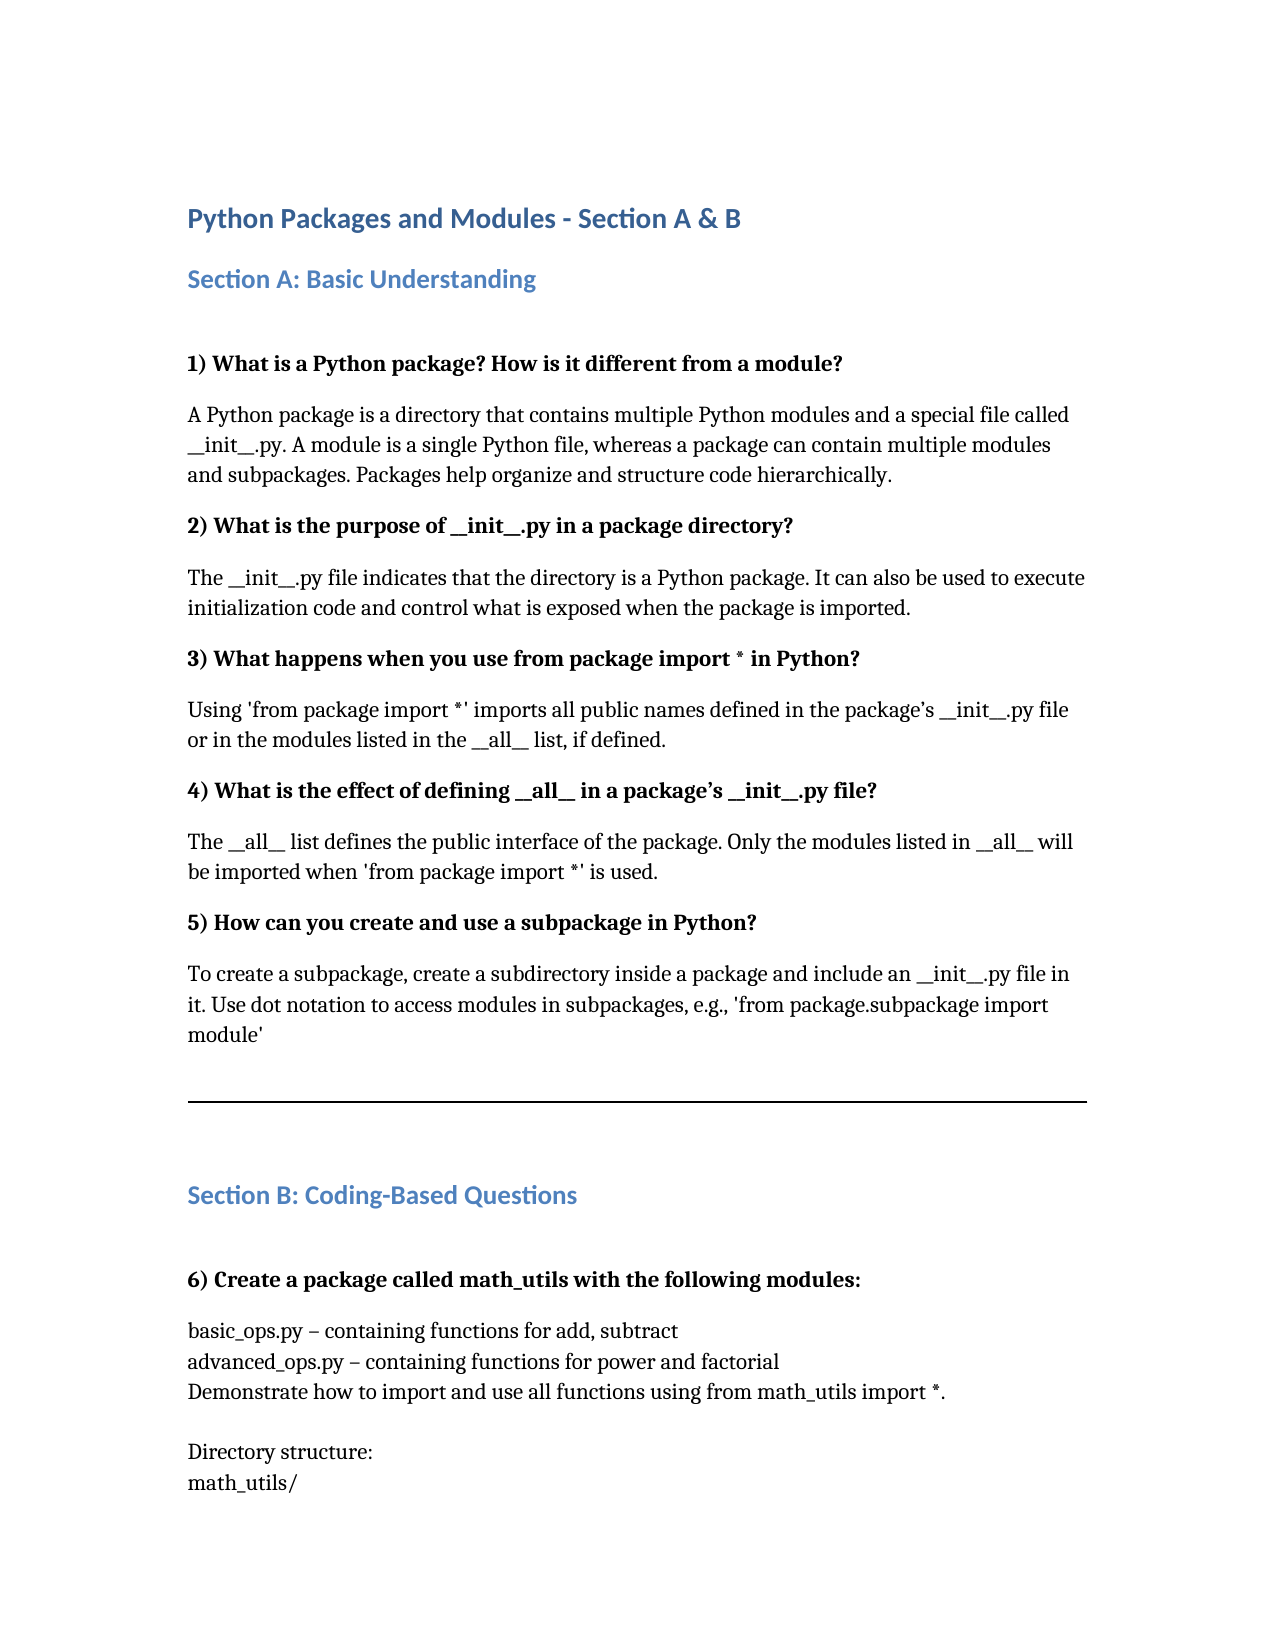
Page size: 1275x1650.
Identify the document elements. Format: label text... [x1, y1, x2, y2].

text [187, 1318, 1087, 1496]
list 3) What happens when you use from package import * in Python? [187, 646, 1087, 672]
list 1) What is a Python package? How is it different from a module? [187, 351, 1087, 377]
text To create a subpackage, create a subdirectory inside a package and include an __init__.py file in it. Use dot notation to access modules in subpackages, e.g., 'from package.subpackage import module' [187, 961, 1087, 1048]
list 4) What is the effect of defining __all__ in a package’s __init__.py file? [187, 778, 1087, 804]
text The __all__ list defines the public interface of the package. Only the modules listed in __all__ will be imported when 'from package import *' is used. [187, 829, 1087, 885]
list 5) How can you create and use a subpackage in Python? [187, 910, 1087, 936]
subtitle Python Packages and Modules - Section A & B [187, 200, 1087, 236]
text The __init__.py file indicates that the directory is a Python package. It can also be used to execute initialization code and control what is exposed when the package is imported. [187, 564, 1087, 621]
list 6) Create a package called math_utils with the following modules: [187, 1267, 1087, 1294]
text Using 'from package import *' imports all public names defined in the package’s __init__.py file or in the modules listed in the __all__ list, if defined. [187, 697, 1087, 753]
list 2) What is the purpose of __init__.py in a package directory? [187, 513, 1087, 539]
text A Python package is a directory that contains multiple Python modules and a special file called __init__.py. A module is a single Python file, whereas a package can contain multiple modules and subpackages. Packages help organize and structure code hierarchically. [187, 402, 1087, 488]
subtitle Section B: Coding-Based Questions [187, 1178, 1087, 1211]
subtitle Section A: Basic Understanding [187, 262, 1087, 295]
